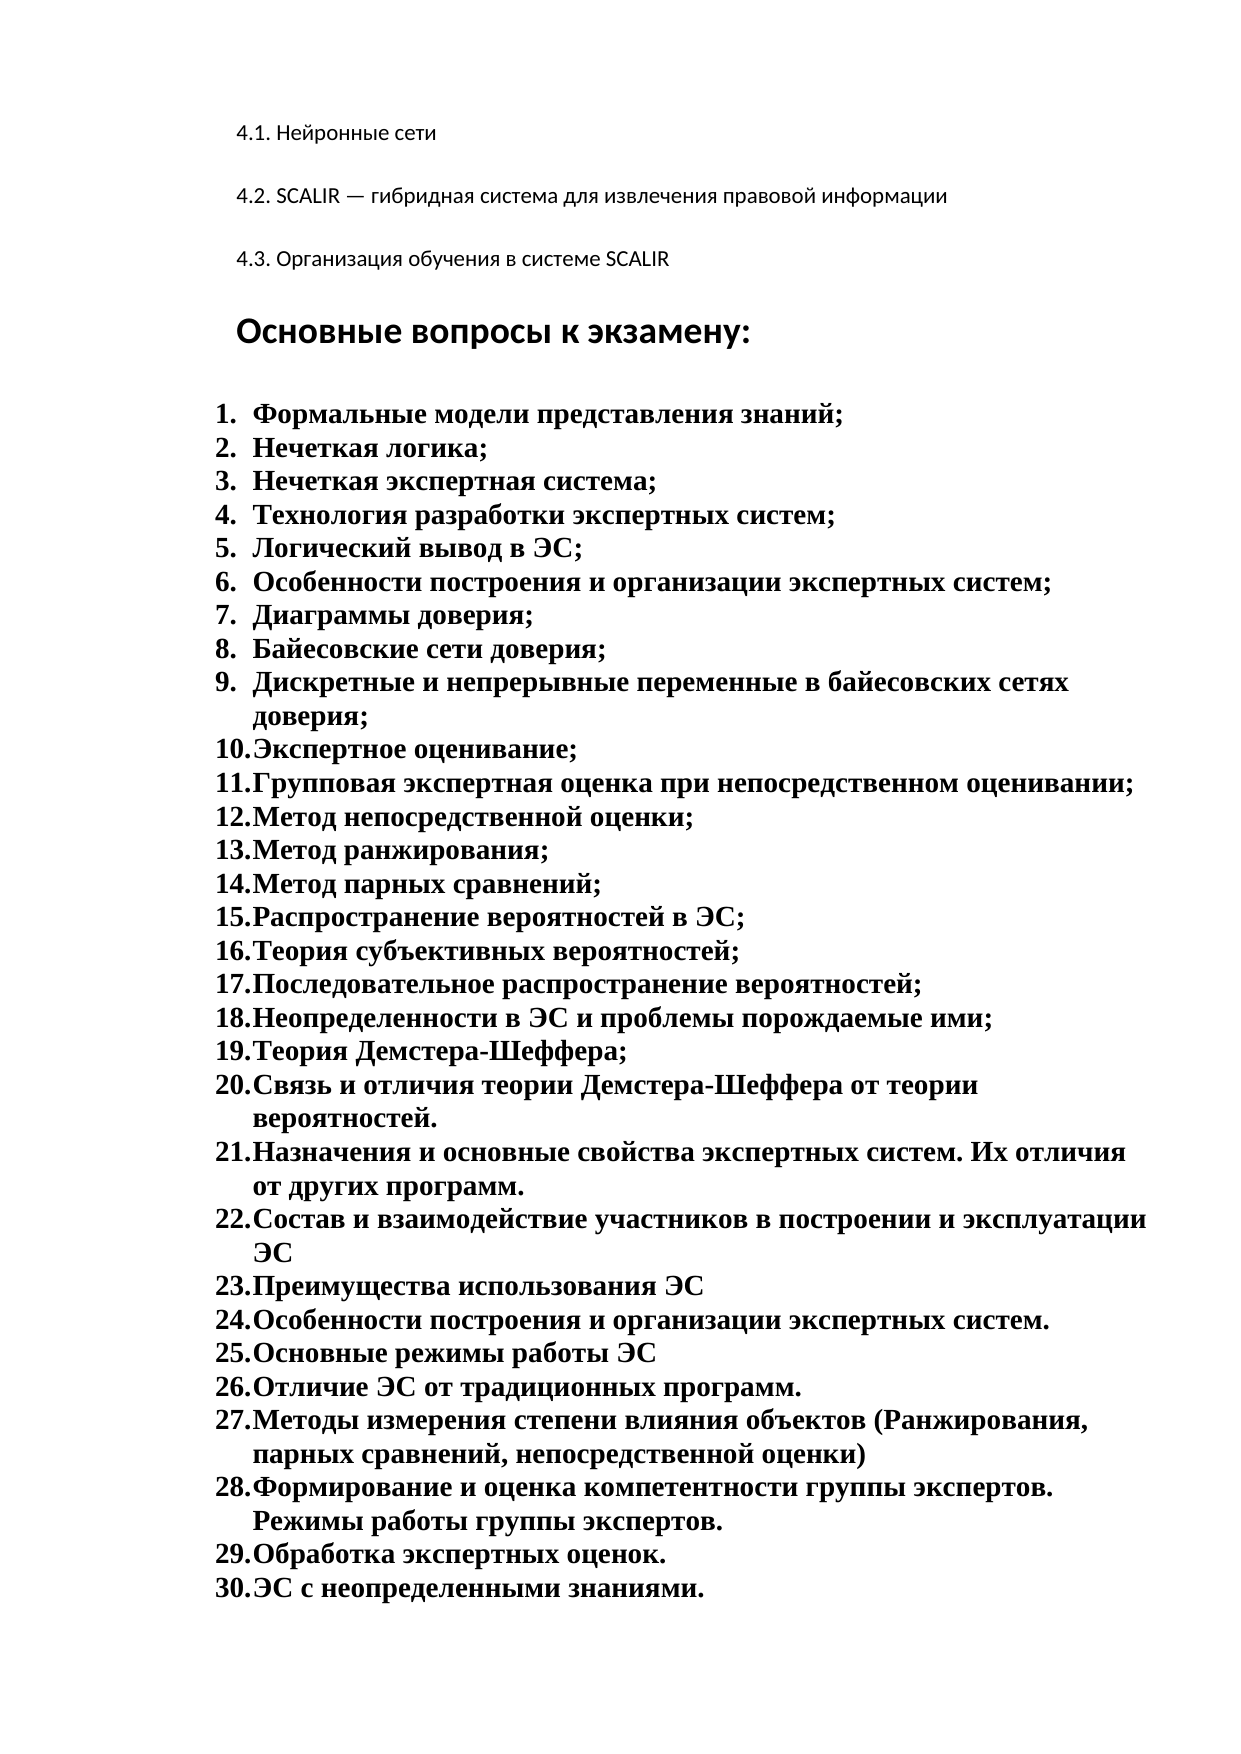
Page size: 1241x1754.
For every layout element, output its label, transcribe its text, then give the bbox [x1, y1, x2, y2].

text 4.1. Нейронные сети [177, 118, 1152, 146]
list Особенности построения и организации экспертных систем; [215, 564, 1152, 597]
list Технология разработки экспертных систем; [215, 497, 1152, 530]
list Дискретные и непрерывные переменные в байесовских сетях доверия; [215, 664, 1152, 732]
list Экспертное оценивание; [215, 732, 1152, 765]
list Обработка экспертных оценок. [215, 1537, 1152, 1570]
list Назначения и основные свойства экспертных систем. Их отличия от других программ. [215, 1134, 1152, 1201]
list Распространение вероятностей в ЭС; [215, 899, 1152, 933]
list Неопределенности в ЭС и проблемы порождаемые ими; [215, 1000, 1152, 1033]
list Формирование и оценка компетентности группы экспертов. Режимы работы группы экспертов. [215, 1469, 1152, 1537]
list Нечеткая экспертная система; [215, 463, 1152, 497]
list Логический вывод в ЭС; [215, 530, 1152, 564]
list Теория субъективных вероятностей; [215, 933, 1152, 966]
list Теория Демстера-Шеффера; [215, 1033, 1152, 1067]
list Отличие ЭС от традиционных программ. [215, 1369, 1152, 1402]
list Нечеткая логика; [215, 430, 1152, 463]
list ЭС с неопределенными знаниями. [215, 1570, 1152, 1604]
list Групповая экспертная оценка при непосредственном оценивании; [215, 765, 1152, 799]
list Метод непосредственной оценки; [215, 799, 1152, 832]
list Байесовские сети доверия; [215, 631, 1152, 664]
list Метод парных сравнений; [215, 866, 1152, 899]
list Диаграммы доверия; [215, 597, 1152, 631]
list Связь и отличия теории Демстера-Шеффера от теории вероятностей. [215, 1067, 1152, 1134]
list Методы измерения степени влияния объектов (Ранжирования, парных сравнений, непосредственной оценки) [215, 1402, 1152, 1469]
text Основные вопросы к экзамену: [177, 307, 1152, 352]
list Основные режимы работы ЭС [215, 1335, 1152, 1369]
text 4.3. Организация обучения в системе SCALIR [177, 244, 1152, 272]
text 4.2. SCALIR — гибридная система для извлечения правовой информации [177, 181, 1152, 209]
list Состав и взаимодействие участников в построении и эксплуатации ЭС [215, 1201, 1152, 1268]
list Метод ранжирования; [215, 832, 1152, 866]
list Особенности построения и организации экспертных систем. [215, 1302, 1152, 1335]
list Преимущества использования ЭС [215, 1268, 1152, 1302]
list Последовательное распространение вероятностей; [215, 966, 1152, 1000]
list Формальные модели представления знаний; [215, 396, 1152, 430]
